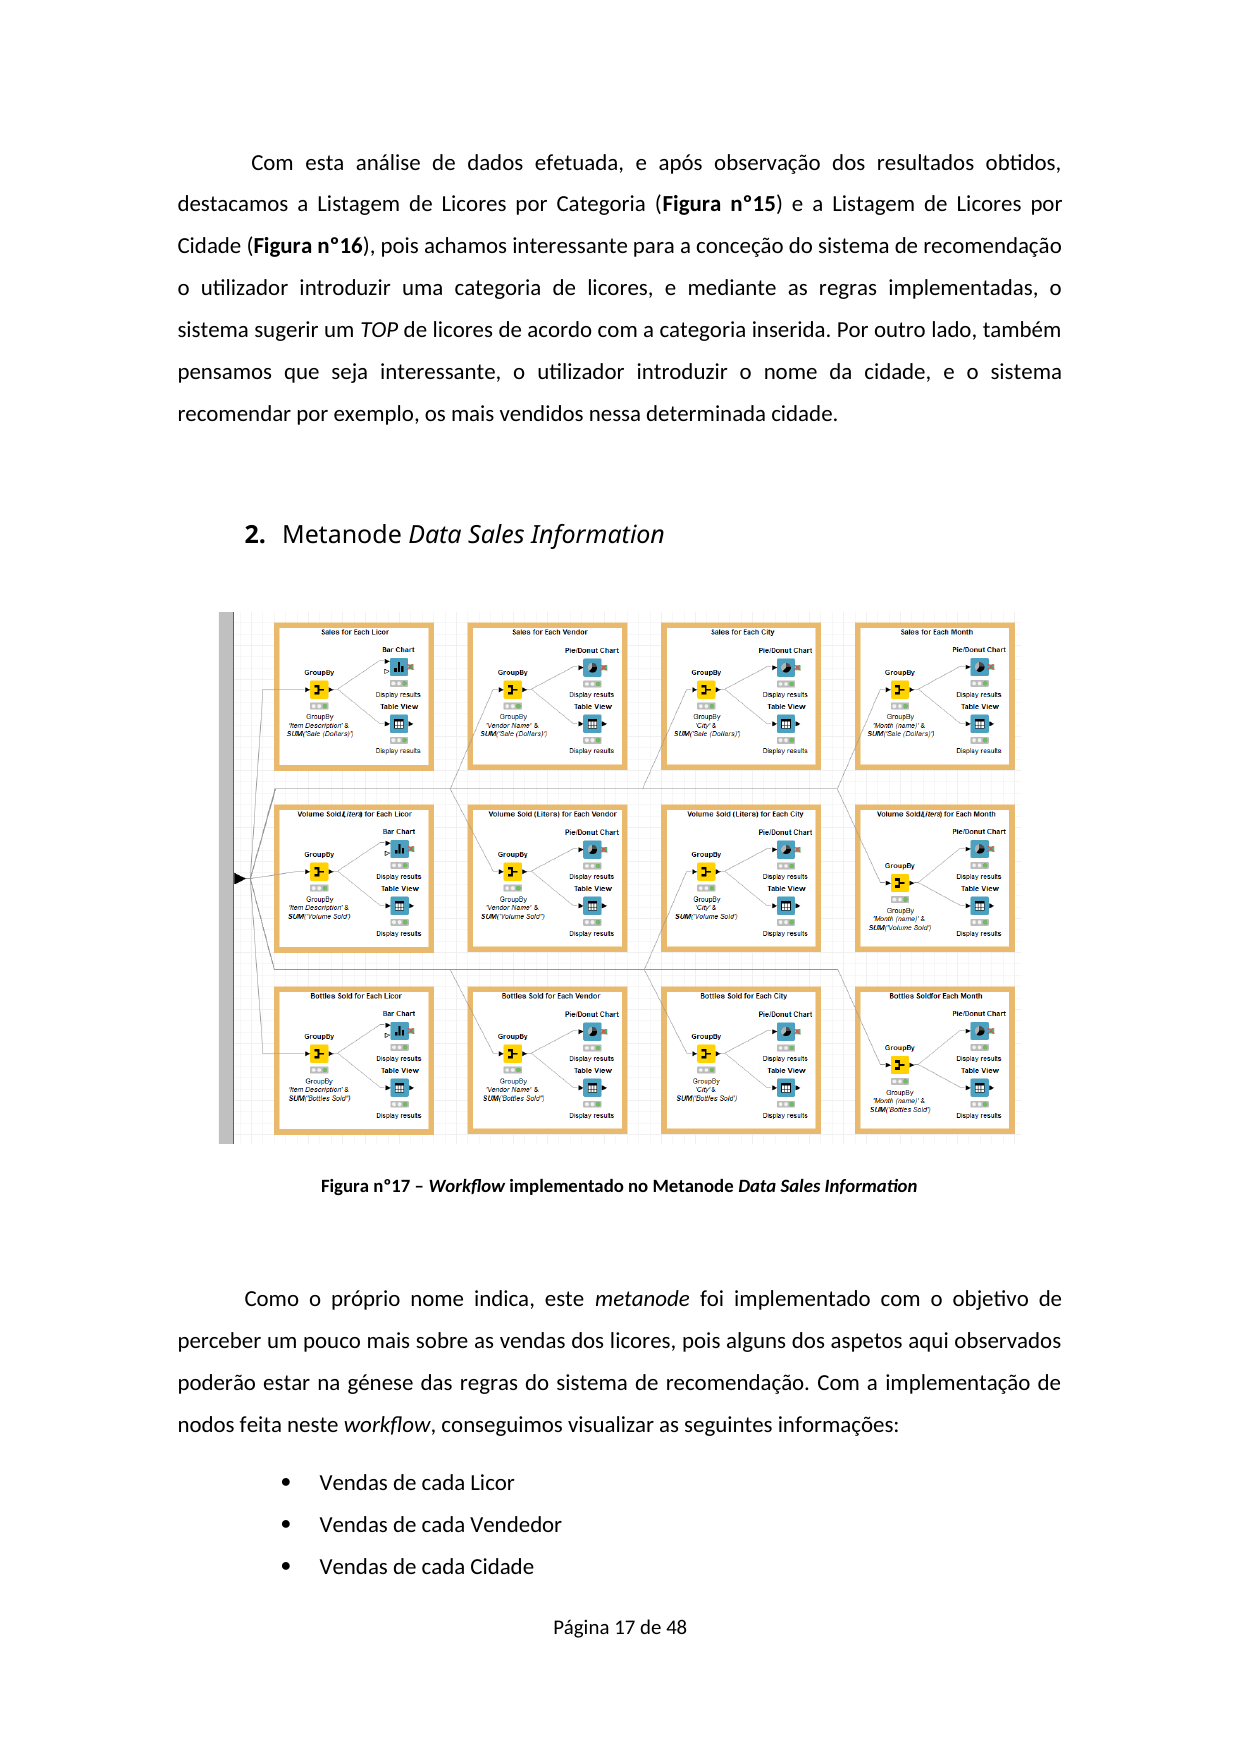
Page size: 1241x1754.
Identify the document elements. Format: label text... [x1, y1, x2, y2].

picture [218, 612, 1022, 1144]
subtitle Metanode Data Sales Information [244, 517, 1063, 551]
text Com esta análise de dados efetuada, e após observação dos resultados obtidos, destacamos a Listagem de Licores por Categoria (Figura nº15) e a Listagem de Licores por Cidade (Figura nº16), pois achamos interessante para a conceção do sistema de recomendação o utilizador introduzir uma categoria de licores, e mediante as regras implementadas, o sistema sugerir um TOP de licores de acordo com a categoria inserida. Por outro lado, também pensamos que seja interessante, o utilizador introduzir o nome da cidade, e o sistema recomendar por exemplo, os mais vendidos nessa determinada cidade. [177, 148, 1063, 427]
list Vendas de cada Cidade [282, 1552, 1063, 1581]
text Figura nº17 – Workflow implementado no Metanode Data Sales Information [177, 1174, 1063, 1197]
list Vendas de cada Vendedor [282, 1511, 1063, 1538]
text Como o próprio nome indica, este metanode foi implementado com o objetivo de perceber um pouco mais sobre as vendas dos licores, pois alguns dos aspetos aqui observados poderão estar na génese das regras do sistema de recomendação. Com a implementação de nodos feita neste workflow, conseguimos visualizar as seguintes informações: [177, 1284, 1063, 1438]
list Vendas de cada Licor [282, 1468, 1063, 1497]
